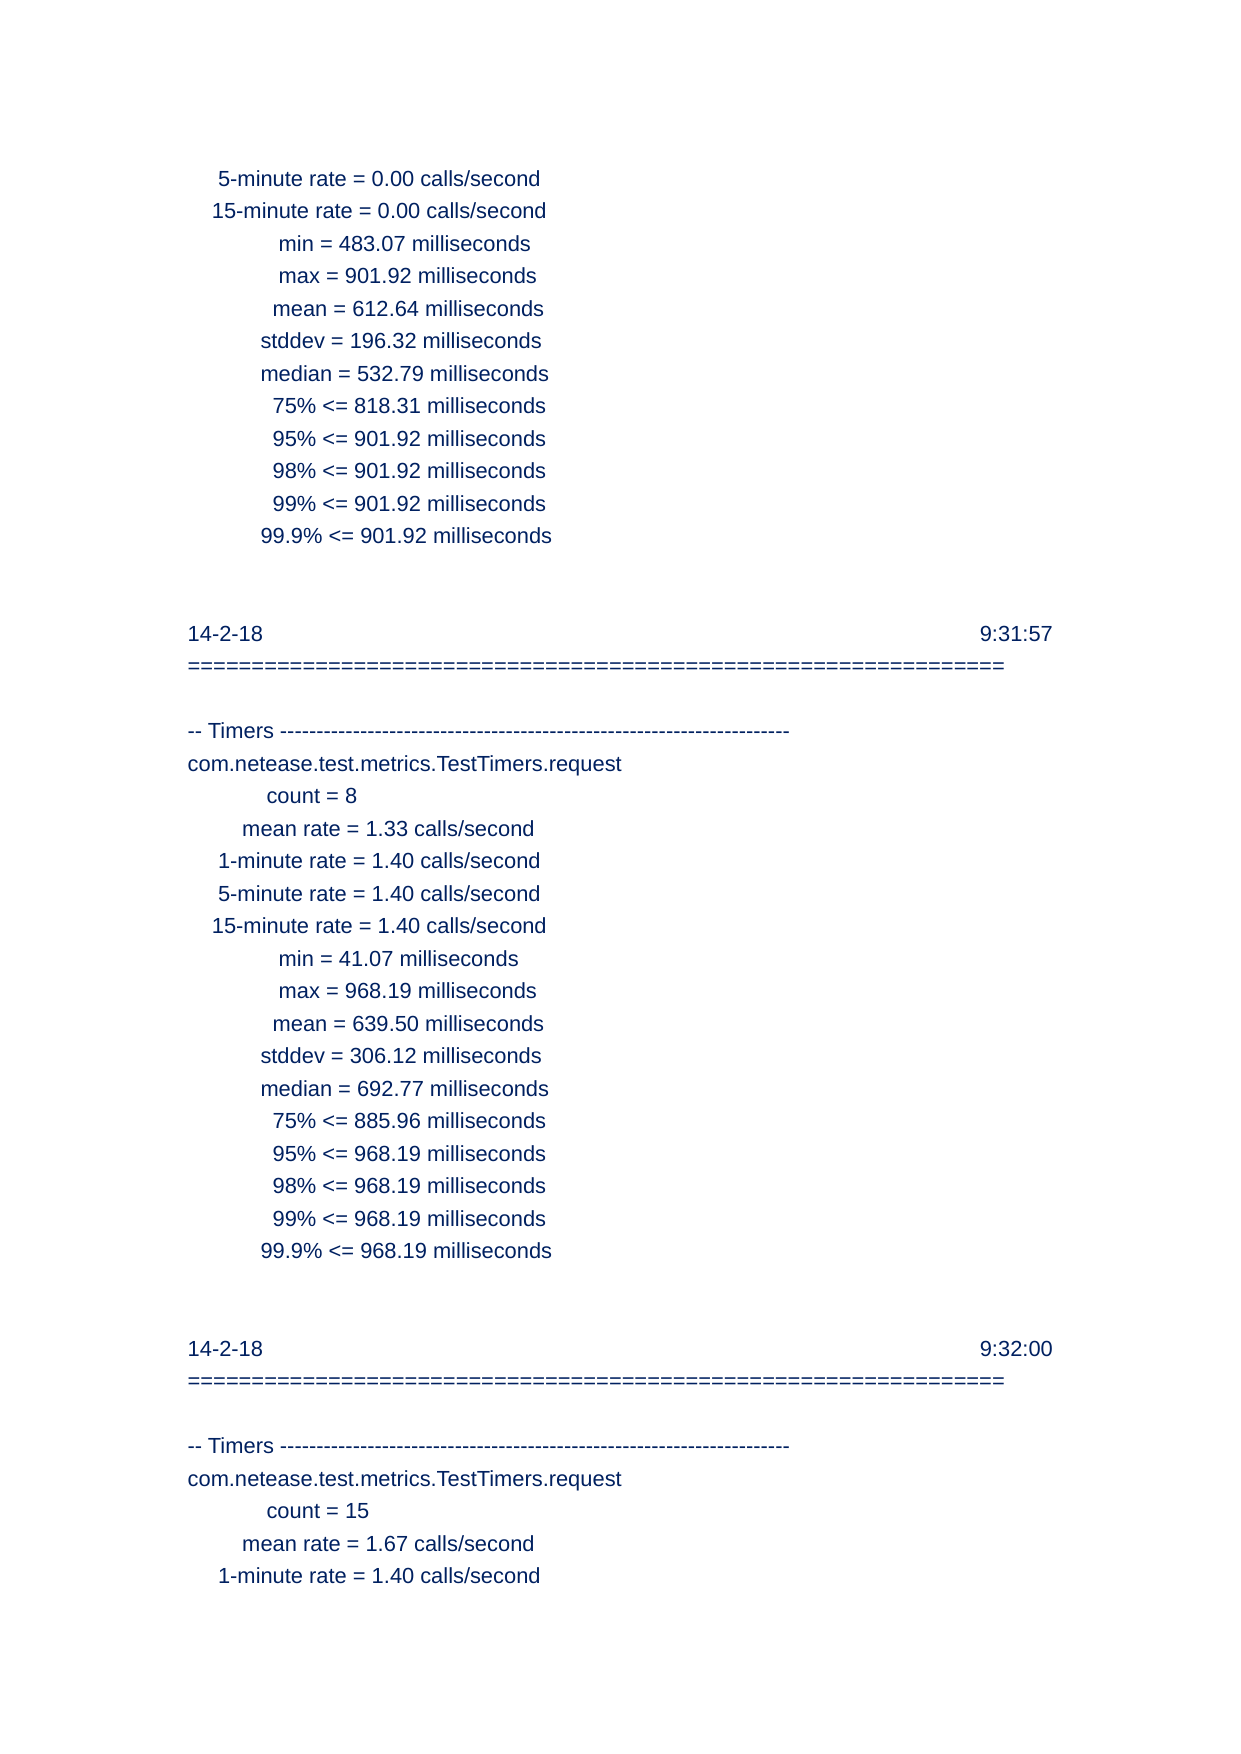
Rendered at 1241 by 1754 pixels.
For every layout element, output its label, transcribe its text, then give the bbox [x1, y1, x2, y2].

list 99% <= 968.19 milliseconds [187, 1202, 1053, 1234]
list 95% <= 968.19 milliseconds [187, 1137, 1053, 1169]
list com.netease.test.metrics.TestTimers.request [187, 747, 1053, 779]
list 14-2-18 9:32:00 ================================================================ [187, 1332, 1053, 1397]
list 1-minute rate = 1.40 calls/second [187, 844, 1053, 877]
list 98% <= 968.19 milliseconds [187, 1169, 1053, 1202]
list 75% <= 818.31 milliseconds [187, 389, 1053, 422]
list count = 15 [187, 1494, 1053, 1527]
list 99.9% <= 901.92 milliseconds [187, 519, 1053, 552]
list 99.9% <= 968.19 milliseconds [187, 1234, 1053, 1267]
list 75% <= 885.96 milliseconds [187, 1104, 1053, 1137]
list 14-2-18 9:31:57 ================================================================ [187, 617, 1053, 682]
list stddev = 196.32 milliseconds [187, 324, 1053, 357]
list 95% <= 901.92 milliseconds [187, 422, 1053, 454]
list 15-minute rate = 0.00 calls/second [187, 194, 1053, 227]
list mean rate = 1.67 calls/second [187, 1527, 1053, 1559]
list mean rate = 1.33 calls/second [187, 812, 1053, 844]
list min = 41.07 milliseconds [187, 942, 1053, 974]
list min = 483.07 milliseconds [187, 227, 1053, 259]
list max = 901.92 milliseconds [187, 259, 1053, 292]
list 15-minute rate = 1.40 calls/second [187, 909, 1053, 942]
list 1-minute rate = 1.40 calls/second [187, 1559, 1053, 1592]
list 5-minute rate = 0.00 calls/second [187, 162, 1053, 194]
list median = 532.79 milliseconds [187, 357, 1053, 389]
list 98% <= 901.92 milliseconds [187, 454, 1053, 487]
list mean = 639.50 milliseconds [187, 1007, 1053, 1039]
list median = 692.77 milliseconds [187, 1072, 1053, 1104]
list -- Timers ---------------------------------------------------------------------- [187, 1429, 1053, 1462]
list count = 8 [187, 779, 1053, 812]
list com.netease.test.metrics.TestTimers.request [187, 1462, 1053, 1494]
list 5-minute rate = 1.40 calls/second [187, 877, 1053, 909]
list 99% <= 901.92 milliseconds [187, 487, 1053, 519]
list -- Timers ---------------------------------------------------------------------- [187, 714, 1053, 747]
list mean = 612.64 milliseconds [187, 292, 1053, 324]
list max = 968.19 milliseconds [187, 974, 1053, 1007]
list stddev = 306.12 milliseconds [187, 1039, 1053, 1072]
